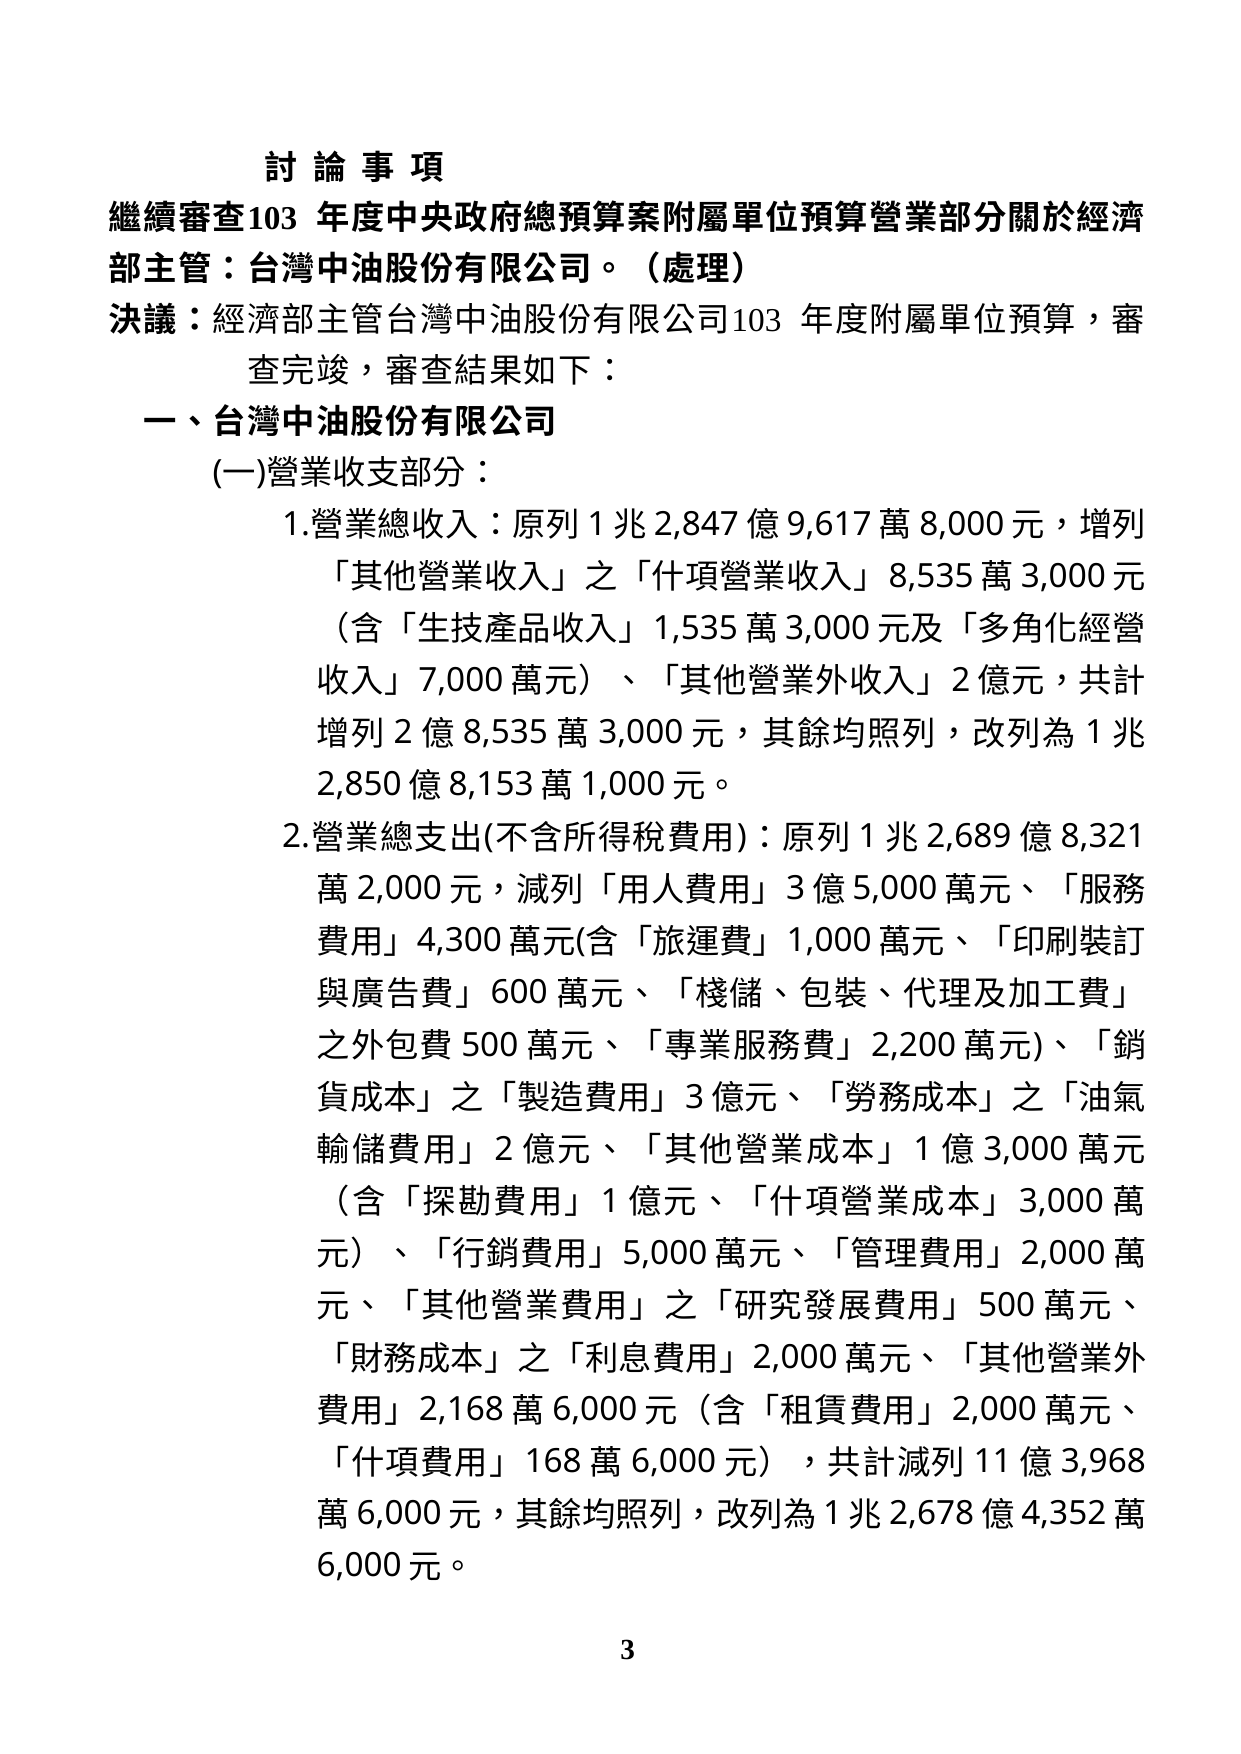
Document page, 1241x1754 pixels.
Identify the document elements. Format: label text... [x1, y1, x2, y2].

list 決議：經濟部主管台灣中油股份有限公司103年度附屬單位預算，審查完竣，審查結果如下： [109, 292, 1146, 393]
text 討 論 事 項 [109, 138, 1146, 190]
text 2.營業總支出(不含所得稅費用)：原列1兆2,689億8,321萬2,000元，減列「用人費用」3億5,000萬元、「服務費用」4,300萬元(含「旅運費」1,000萬元、「印刷裝訂與廣告費」600萬元、「棧儲、包裝、代理及加工費」之外包費500萬元、「專業服務費」2,200萬元)、「銷貨成本」之「製造費用」3億元、「勞務成本」之「油氣輸儲費用」2億元、「其他營業成本」1億3,000萬元（含「探勘費用」1億元、「什項營業成本」3,000萬元）、「行銷費用」5,000萬元、「管理費用」2,000萬元、「其他營業費用」之「研究發展費用」500萬元、「財務成本」之「利息費用」2,000萬元、「其他營業外費用」2,168萬6,000元（含「租賃費用」2,000萬元、「什項費用」168萬6,000元），共計減列11億3,968萬6,000元，其餘均照列，改列為1兆2,678億4,352萬6,000元。 [282, 809, 1146, 1590]
text 1.營業總收入：原列1兆2,847億9,617萬8,000元，增列「其他營業收入」之「什項營業收入」8,535萬3,000元（含「生技產品收入」1,535萬3,000元及「多角化經營收入」7,000萬元）、「其他營業外收入」2億元，共計增列2億8,535萬3,000元，其餘均照列，改列為1兆2,850億8,153萬1,000元。 [282, 496, 1146, 809]
text 一、台灣中油股份有限公司 [143, 393, 1146, 444]
text 繼續審查103年度中央政府總預算案附屬單位預算營業部分關於經濟部主管：台灣中油股份有限公司。（處理） [109, 190, 1146, 292]
text (一)營業收支部分： [212, 444, 1146, 496]
